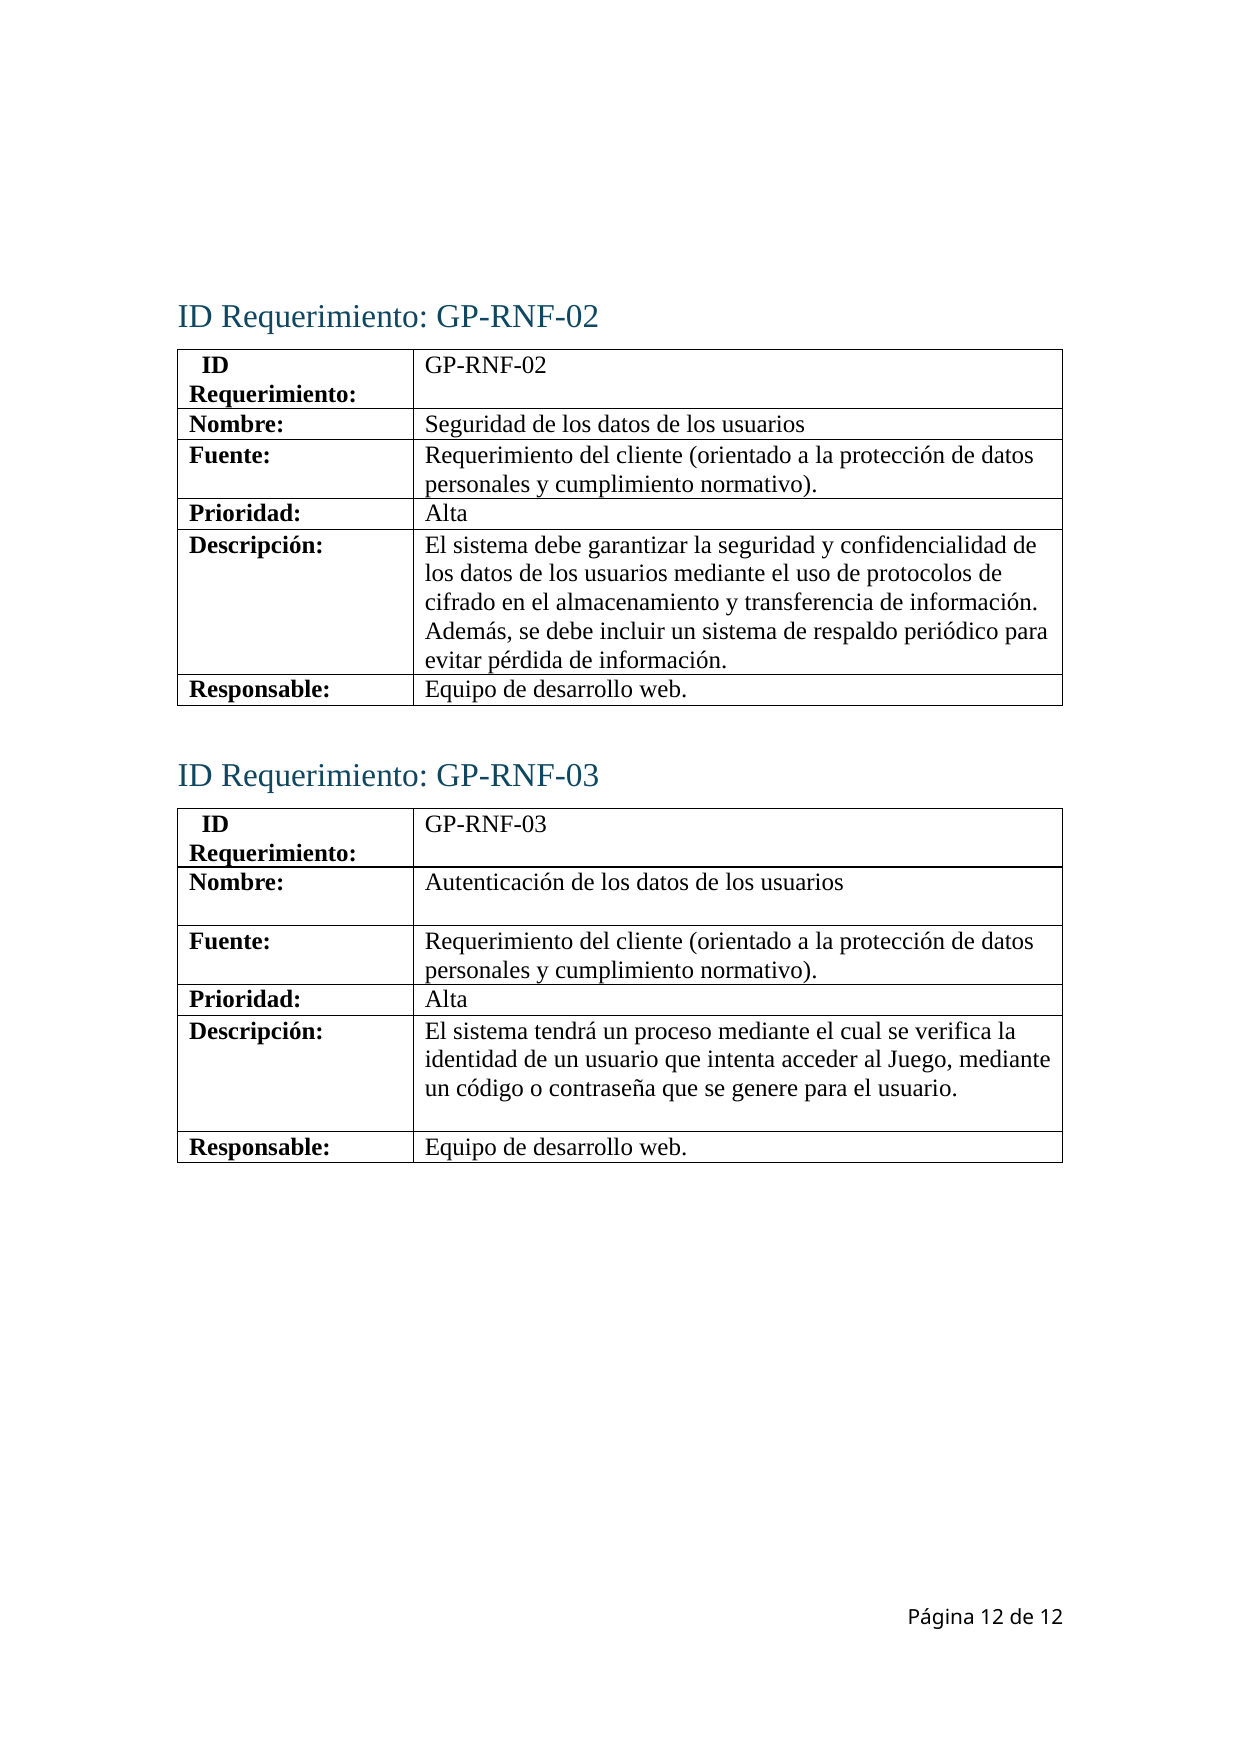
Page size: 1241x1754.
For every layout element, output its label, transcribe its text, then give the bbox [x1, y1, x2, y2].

table_cell Responsable: [178, 675, 413, 705]
table_cell Alta [414, 499, 1062, 529]
table_cell Nombre: [178, 409, 413, 439]
table_cell Alta [414, 985, 1062, 1015]
table_cell Equipo de desarrollo web. [414, 1132, 1062, 1162]
table_header ID Requerimiento: [178, 350, 413, 408]
table_header GP-RNF-03 [414, 809, 1062, 866]
table_cell Responsable: [178, 1132, 413, 1162]
table_cell Requerimiento del cliente (orientado a la protección de datos personales y cumplimiento normativo). [414, 926, 1062, 983]
table_cell Fuente: [178, 926, 413, 983]
table_header ID Requerimiento: [178, 809, 413, 866]
table_cell Seguridad de los datos de los usuarios [414, 409, 1062, 439]
table_cell Equipo de desarrollo web. [414, 675, 1062, 705]
table_cell Descripción: [178, 530, 413, 673]
table_cell Autenticación de los datos de los usuarios [414, 868, 1062, 925]
table_cell Prioridad: [178, 985, 413, 1015]
table_cell Prioridad: [178, 499, 413, 529]
table_cell Requerimiento del cliente (orientado a la protección de datos personales y cumplimiento normativo). [414, 440, 1062, 497]
subtitle ID Requerimiento: GP-RNF-03 [177, 755, 1063, 794]
table_cell El sistema debe garantizar la seguridad y confidencialidad de los datos de los usuarios mediante el uso de protocolos de cifrado en el almacenamiento y transferencia de información. Además, se debe incluir un sistema de respaldo periódico para evitar pérdida de información. [414, 530, 1062, 673]
table_cell Nombre: [178, 868, 413, 925]
table_cell Descripción: [178, 1016, 413, 1131]
table_cell Fuente: [178, 440, 413, 497]
table_header GP-RNF-02 [414, 350, 1062, 408]
table_cell El sistema tendrá un proceso mediante el cual se verifica la identidad de un usuario que intenta acceder al Juego, mediante un código o contraseña que se genere para el usuario. [414, 1016, 1062, 1131]
subtitle ID Requerimiento: GP-RNF-02 [177, 297, 1063, 335]
